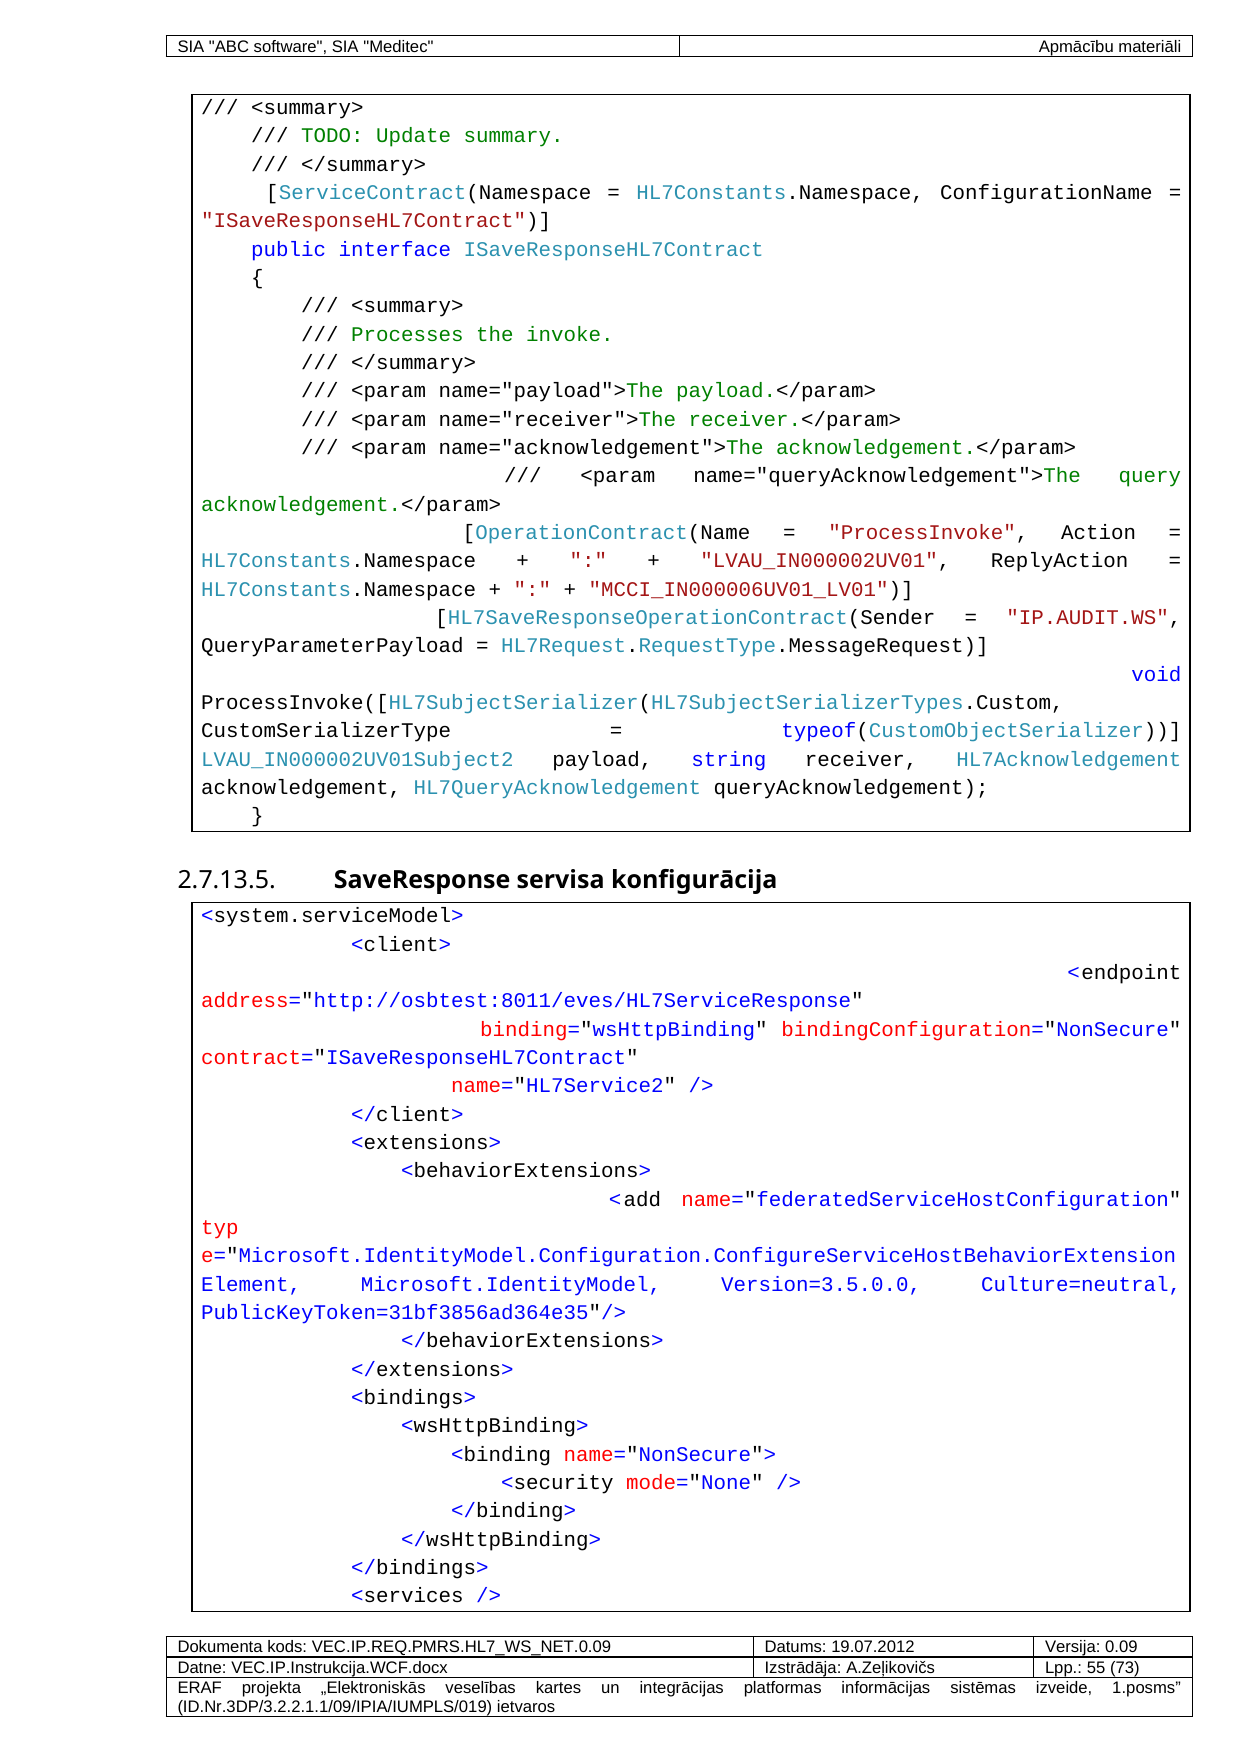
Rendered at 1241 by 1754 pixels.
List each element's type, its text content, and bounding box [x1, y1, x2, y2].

text /// <param name="acknowledgement">The acknowledgement.</param> [193, 434, 1189, 461]
text <bindings> [193, 1384, 1189, 1411]
text <behaviorExtensions> [193, 1157, 1189, 1184]
text <client> [193, 931, 1189, 957]
text <system.serviceModel> [193, 903, 1189, 929]
text <services /> [193, 1582, 1189, 1611]
text public interface ISaveResponseHL7Contract [193, 236, 1189, 262]
text </bindings> [193, 1554, 1189, 1581]
text [OperationContract(Name = "ProcessInvoke", Action = HL7Constants.Namespace + ":" + "LVAU_IN000002UV01", ReplyAction = HL7Constants.Namespace + ":" + "MCCI_IN000006UV01_LV01")] [193, 519, 1189, 602]
text /// Processes the invoke. [193, 321, 1189, 347]
text /// </summary> [193, 151, 1189, 177]
text /// <param name="receiver">The receiver.</param> [193, 406, 1189, 432]
text <extensions> [193, 1129, 1189, 1156]
text /// TODO: Update summary. [193, 122, 1189, 149]
text name="HL7Service2" /> [193, 1072, 1189, 1099]
text /// <param name="queryAcknowledgement">The query acknowledgement.</param> [193, 462, 1189, 517]
text <security mode="None" /> [193, 1469, 1189, 1496]
text /// <summary> [193, 292, 1189, 319]
subtitle SaveResponse servisa konfigurācija [177, 862, 1181, 896]
text </client> [193, 1101, 1189, 1127]
text { [193, 264, 1189, 291]
text /// <summary> [193, 95, 1189, 121]
text binding="wsHttpBinding" bindingConfiguration="NonSecure" contract="ISaveResponseHL7Contract" [193, 1016, 1189, 1071]
text </behaviorExtensions> [193, 1327, 1189, 1354]
text <binding name="NonSecure"> [193, 1441, 1189, 1467]
text /// </summary> [193, 349, 1189, 376]
text <add name="federatedServiceHostConfiguration" type="Microsoft.IdentityModel.Configuration.ConfigureServiceHostBehaviorExtensionElement, Microsoft.IdentityModel, Version=3.5.0.0, Culture=neutral, PublicKeyToken=31bf3856ad364e35"/> [193, 1186, 1189, 1326]
text [ServiceContract(Namespace = HL7Constants.Namespace, ConfigurationName = "ISaveResponseHL7Contract")] [193, 179, 1189, 234]
text </extensions> [193, 1356, 1189, 1382]
text /// <param name="payload">The payload.</param> [193, 377, 1189, 404]
text } [193, 802, 1189, 831]
text <endpoint address="http://osbtest:8011/eves/HL7ServiceResponse" [193, 959, 1189, 1014]
text </binding> [193, 1497, 1189, 1524]
text void ProcessInvoke([HL7SubjectSerializer(HL7SubjectSerializerTypes.Custom, CustomSerializerType = typeof(CustomObjectSerializer))] LVAU_IN000002UV01Subject2 payload, string receiver, HL7Acknowledgement acknowledgement, HL7QueryAcknowledgement queryAcknowledgement); [193, 661, 1189, 801]
text <wsHttpBinding> [193, 1412, 1189, 1439]
text [HL7SaveResponseOperationContract(Sender = "IP.AUDIT.WS", QueryParameterPayload = HL7Request.RequestType.MessageRequest)] [193, 604, 1189, 659]
text </wsHttpBinding> [193, 1526, 1189, 1552]
